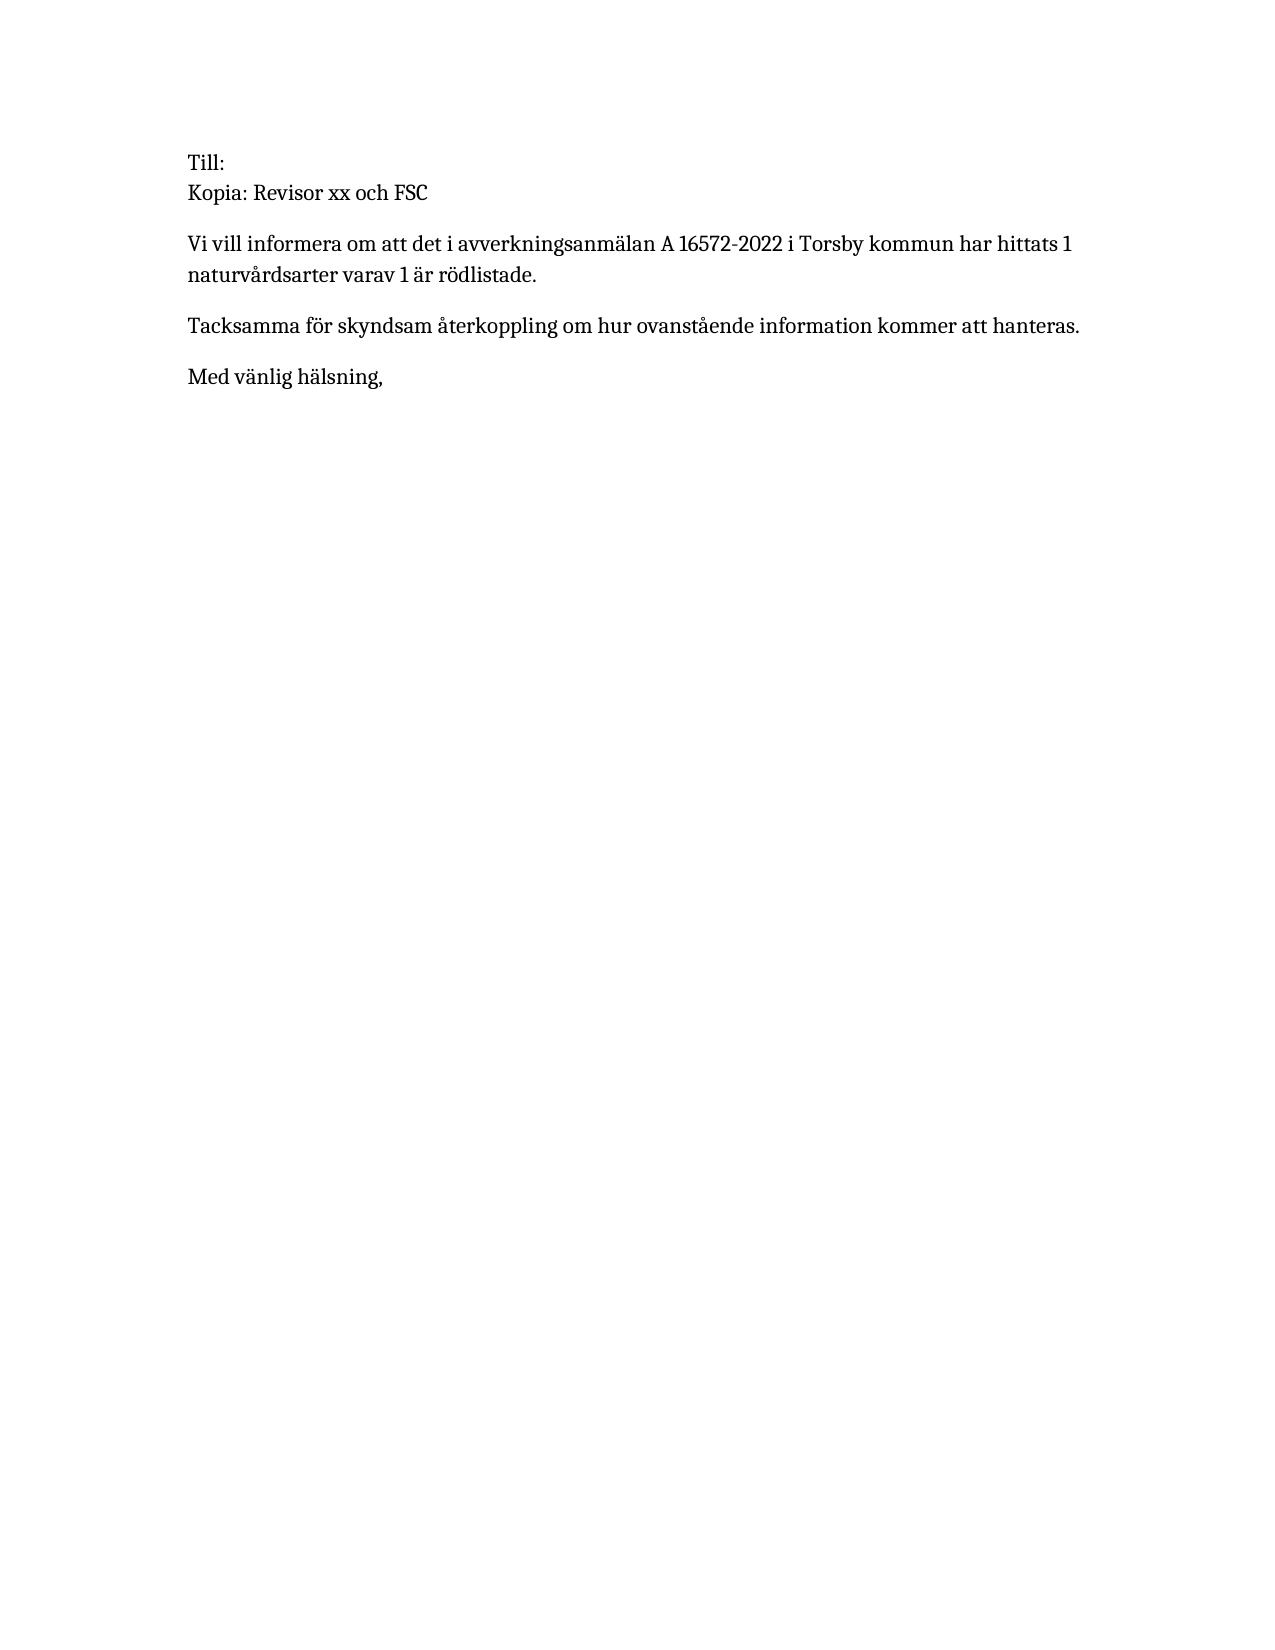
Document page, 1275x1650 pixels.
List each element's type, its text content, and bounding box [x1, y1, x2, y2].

text Till: Kopia: Revisor xx och FSC [187, 150, 1087, 207]
text Vi vill informera om att det i avverkningsanmälan A 16572-2022 i Torsby kommun har hittats 1 naturvårdsarter varav 1 är rödlistade. [187, 231, 1087, 288]
text Med vänlig hälsning, [187, 363, 1087, 420]
text Tacksamma för skyndsam återkoppling om hur ovanstående information kommer att hanteras. [187, 312, 1087, 339]
